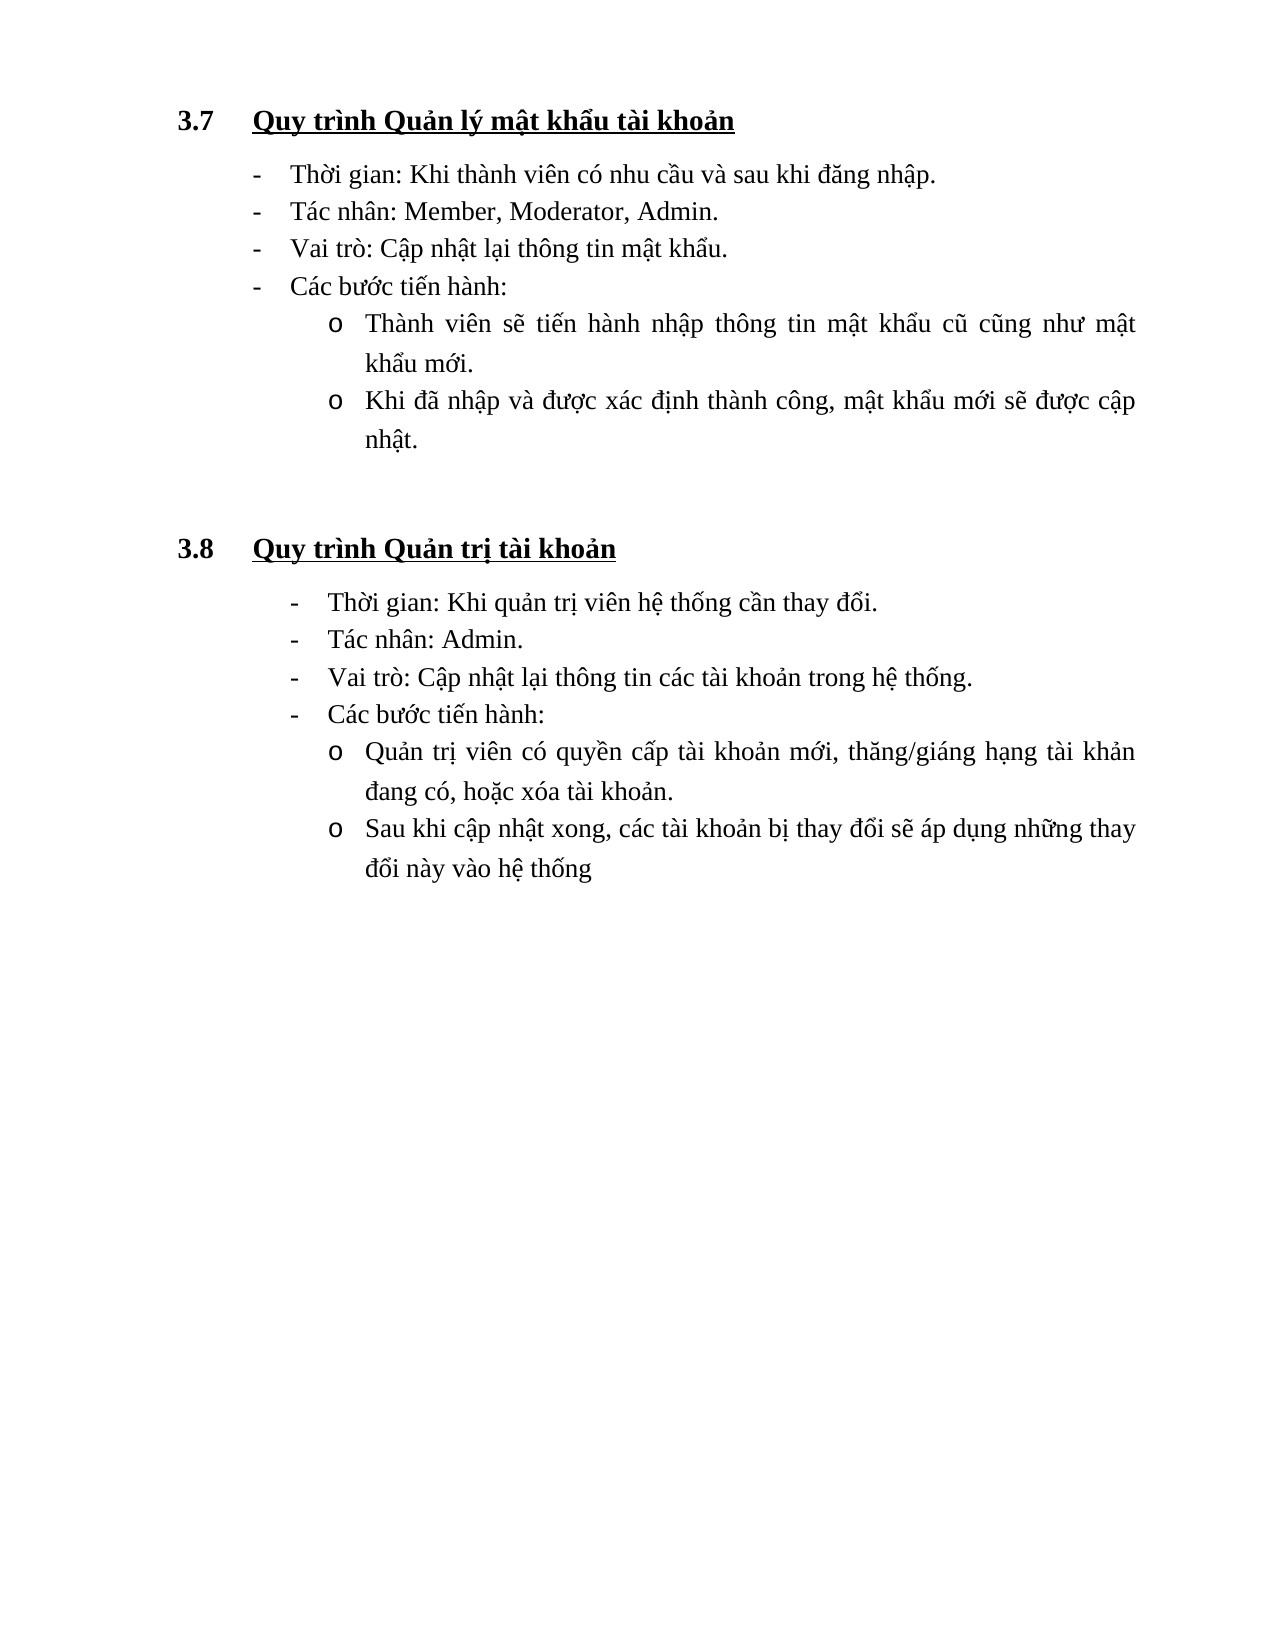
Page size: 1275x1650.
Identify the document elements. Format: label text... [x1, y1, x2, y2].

list Tác nhân: Member, Moderator, Admin. [252, 195, 1137, 226]
list Các bước tiến hành: [290, 698, 1137, 729]
list Thời gian: Khi thành viên có nhu cầu và sau khi đăng nhập. [252, 158, 1137, 189]
list Các bước tiến hành: [252, 270, 1137, 301]
subtitle Quy trình Quản lý mật khẩu tài khoản [177, 103, 1137, 137]
list Quản trị viên có quyền cấp tài khoản mới, thăng/giáng hạng tài khản đang có, hoặc xóa tài khoản. [327, 735, 1137, 806]
list Thành viên sẽ tiến hành nhập thông tin mật khẩu cũ cũng như mật khẩu mới. [327, 307, 1137, 378]
list Khi đã nhập và được xác định thành công, mật khẩu mới sẽ được cập nhật. [327, 384, 1137, 455]
subtitle Quy trình Quản trị tài khoản [177, 532, 1137, 565]
list Sau khi cập nhật xong, các tài khoản bị thay đổi sẽ áp dụng những thay đổi này vào hệ thống [327, 812, 1137, 883]
list Vai trò: Cập nhật lại thông tin các tài khoản trong hệ thống. [290, 661, 1137, 692]
list Tác nhân: Admin. [290, 623, 1137, 654]
list Vai trò: Cập nhật lại thông tin mật khẩu. [252, 233, 1137, 264]
list Thời gian: Khi quản trị viên hệ thống cần thay đổi. [290, 586, 1137, 617]
